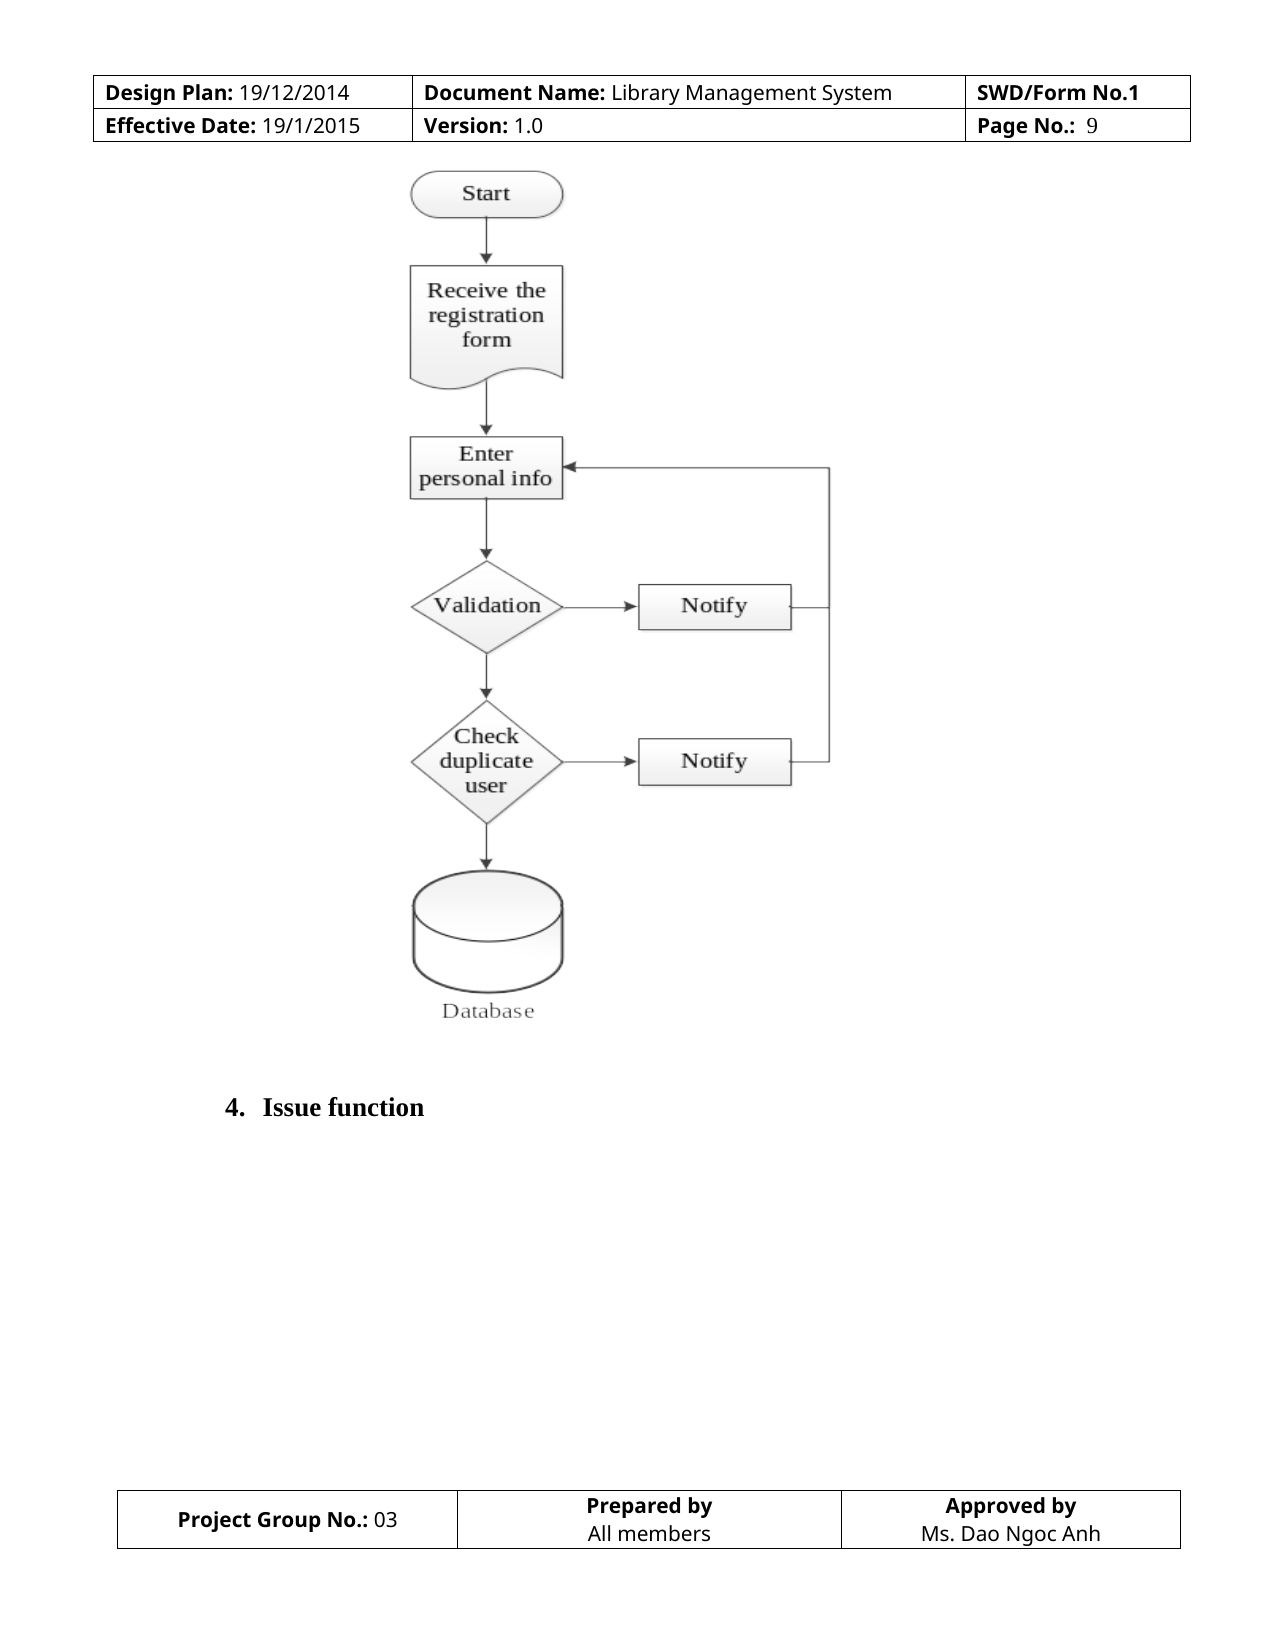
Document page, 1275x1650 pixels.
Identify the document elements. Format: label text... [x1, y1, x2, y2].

list Issue function [225, 1091, 1125, 1122]
